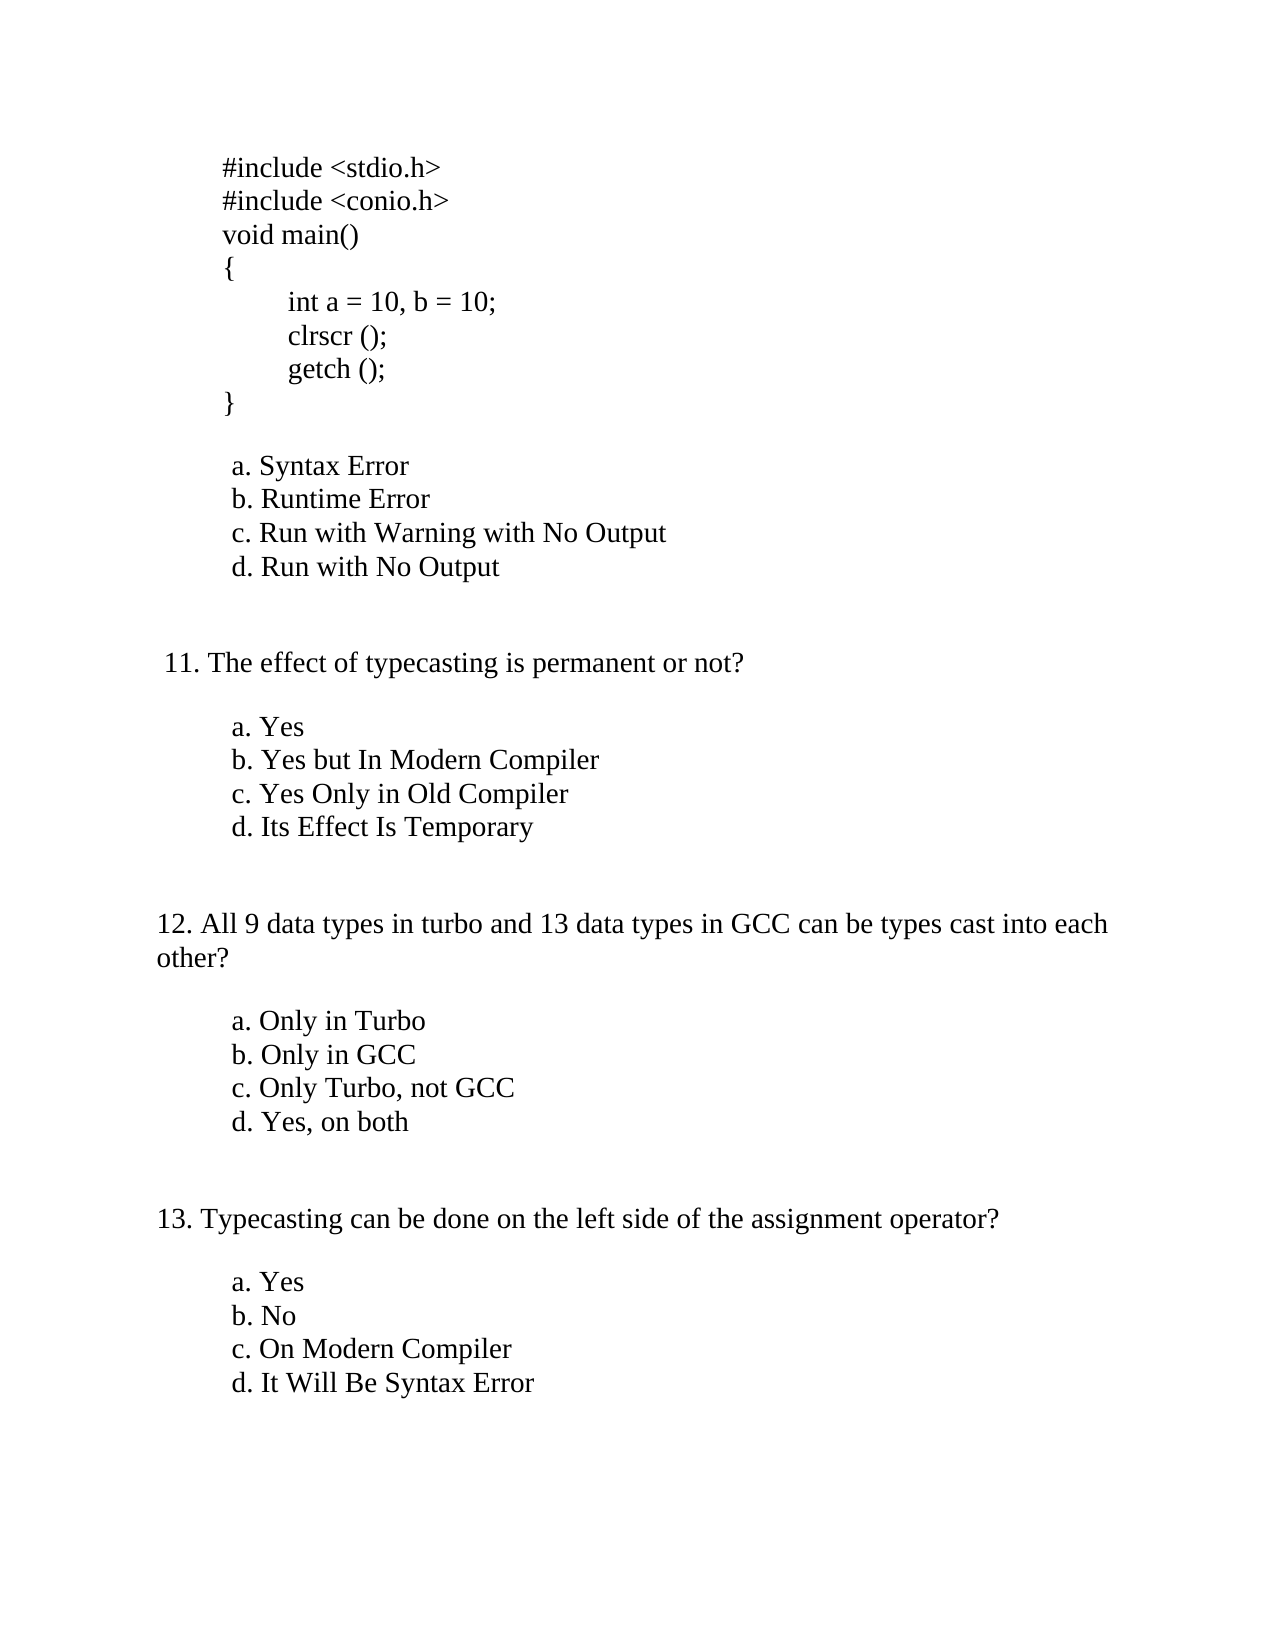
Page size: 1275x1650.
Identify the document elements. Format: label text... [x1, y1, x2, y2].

text } [156, 385, 1118, 418]
text a. Syntax Error [231, 448, 1118, 482]
text d. Run with No Output [231, 549, 1118, 582]
text a. Yes [231, 709, 1118, 742]
text void main() [156, 217, 1118, 251]
text b. Yes but In Modern Compiler [231, 742, 1118, 776]
text d. It Will Be Syntax Error [231, 1365, 1118, 1398]
text int a = 10, b = 10; [156, 284, 1118, 318]
text d. Yes, on both [231, 1104, 1118, 1137]
text b. No [231, 1298, 1118, 1331]
text c. Run with Warning with No Output [231, 515, 1118, 549]
text #include <stdio.h> [156, 150, 1118, 183]
text a. Only in Turbo [231, 1003, 1118, 1037]
text c. Yes Only in Old Compiler [231, 776, 1118, 809]
text 13. Typecasting can be done on the left side of the assignment operator? [156, 1201, 1118, 1234]
text a. Yes [231, 1264, 1118, 1298]
text 12. All 9 data types in turbo and 13 data types in GCC can be types cast into each other? [156, 906, 1118, 973]
text clrscr (); [156, 318, 1118, 351]
text c. Only Turbo, not GCC [231, 1070, 1118, 1104]
text b. Runtime Error [231, 482, 1118, 515]
text c. On Modern Compiler [231, 1331, 1118, 1365]
text b. Only in GCC [231, 1037, 1118, 1070]
text 11. The effect of typecasting is permanent or not? [156, 646, 1118, 679]
text { [156, 251, 1118, 284]
text #include <conio.h> [156, 183, 1118, 217]
text d. Its Effect Is Temporary [231, 809, 1118, 843]
text getch (); [156, 351, 1118, 385]
